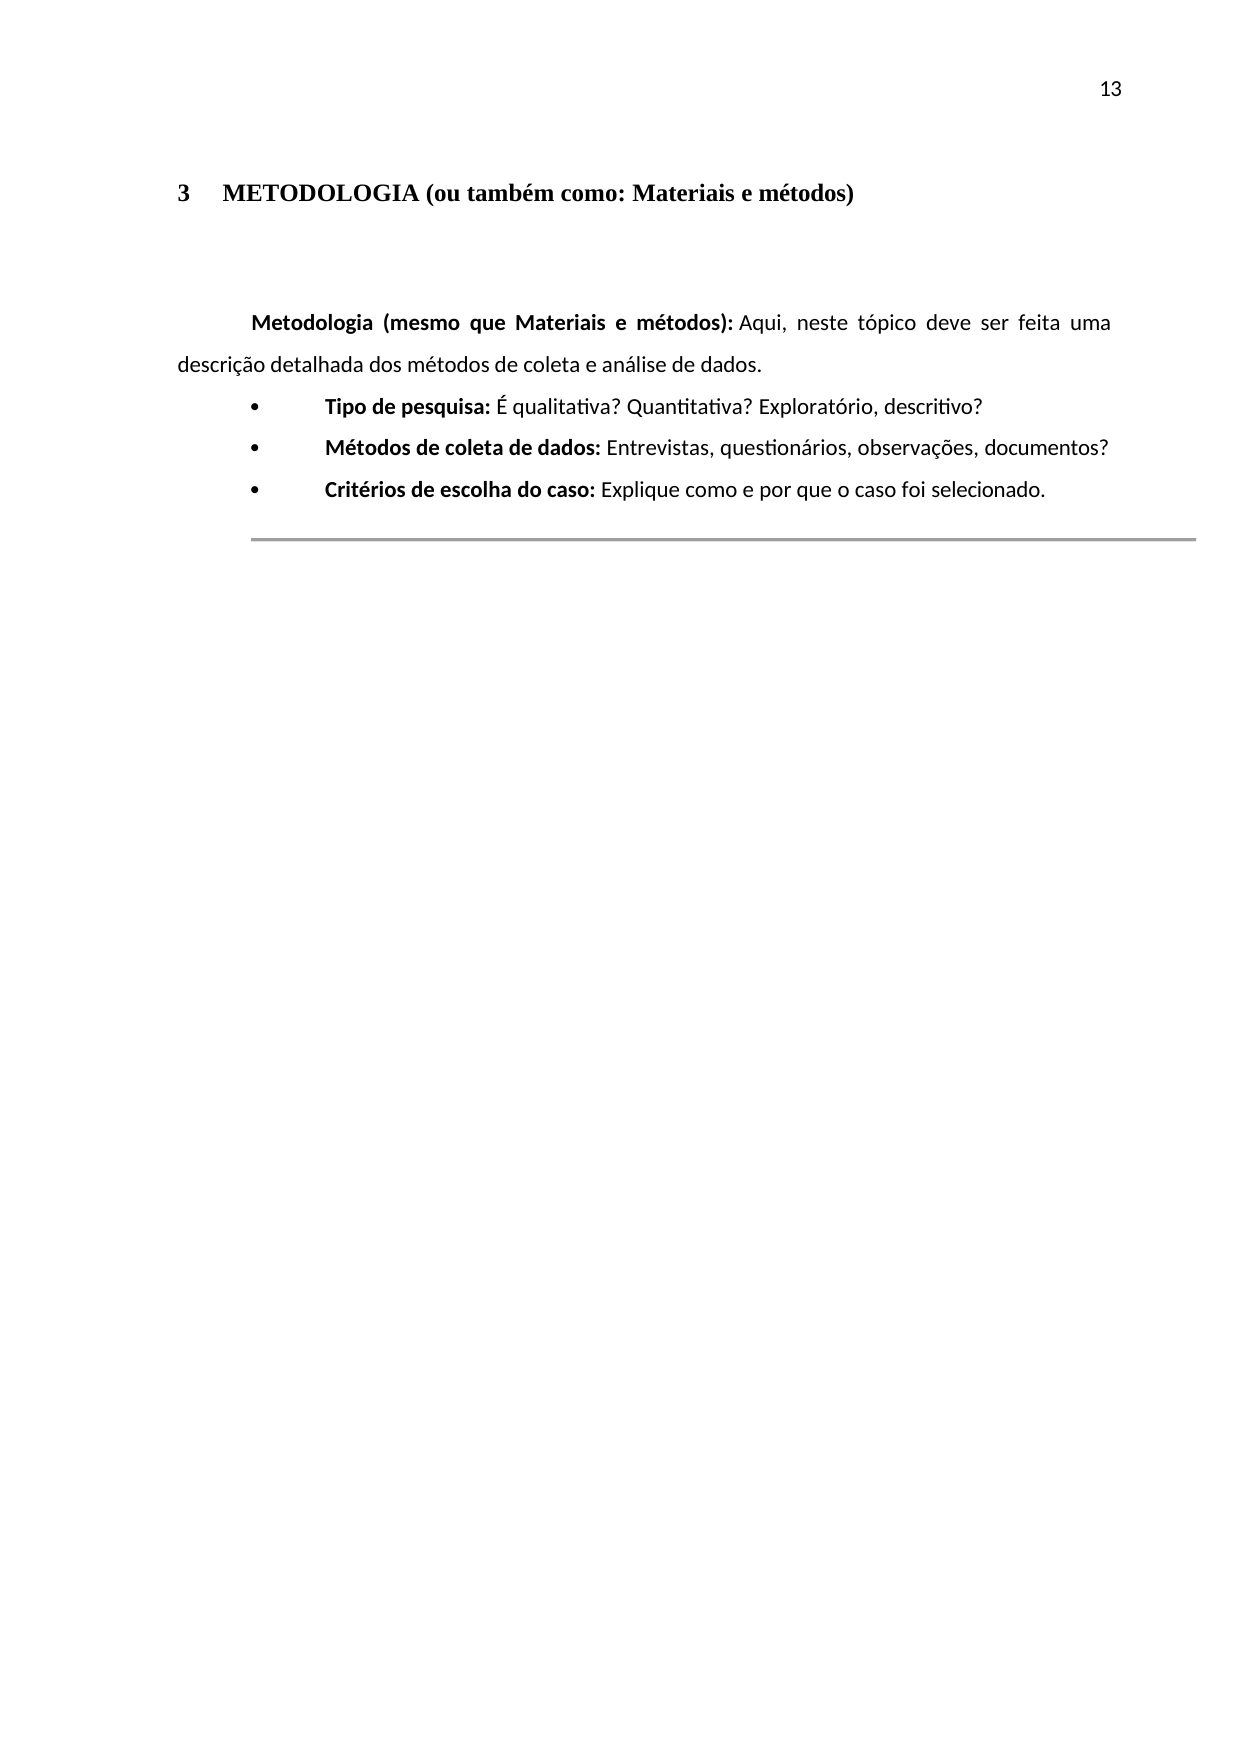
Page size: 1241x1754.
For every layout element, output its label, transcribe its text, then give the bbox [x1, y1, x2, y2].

list Tipo de pesquisa: É qualitativa? Quantitativa? Exploratório, descritivo? [251, 392, 1137, 420]
list Critérios de escolha do caso: Explique como e por que o caso foi selecionado. [251, 476, 1137, 504]
subtitle METODOLOGIA (ou também como: Materiais e métodos) [177, 178, 1137, 207]
list Métodos de coleta de dados: Entrevistas, questionários, observações, documentos? [251, 433, 1137, 462]
text Metodologia (mesmo que Materiais e métodos): Aqui, neste tópico deve ser feita uma descrição detalhada dos métodos de coleta e análise de dados. [177, 308, 1137, 378]
